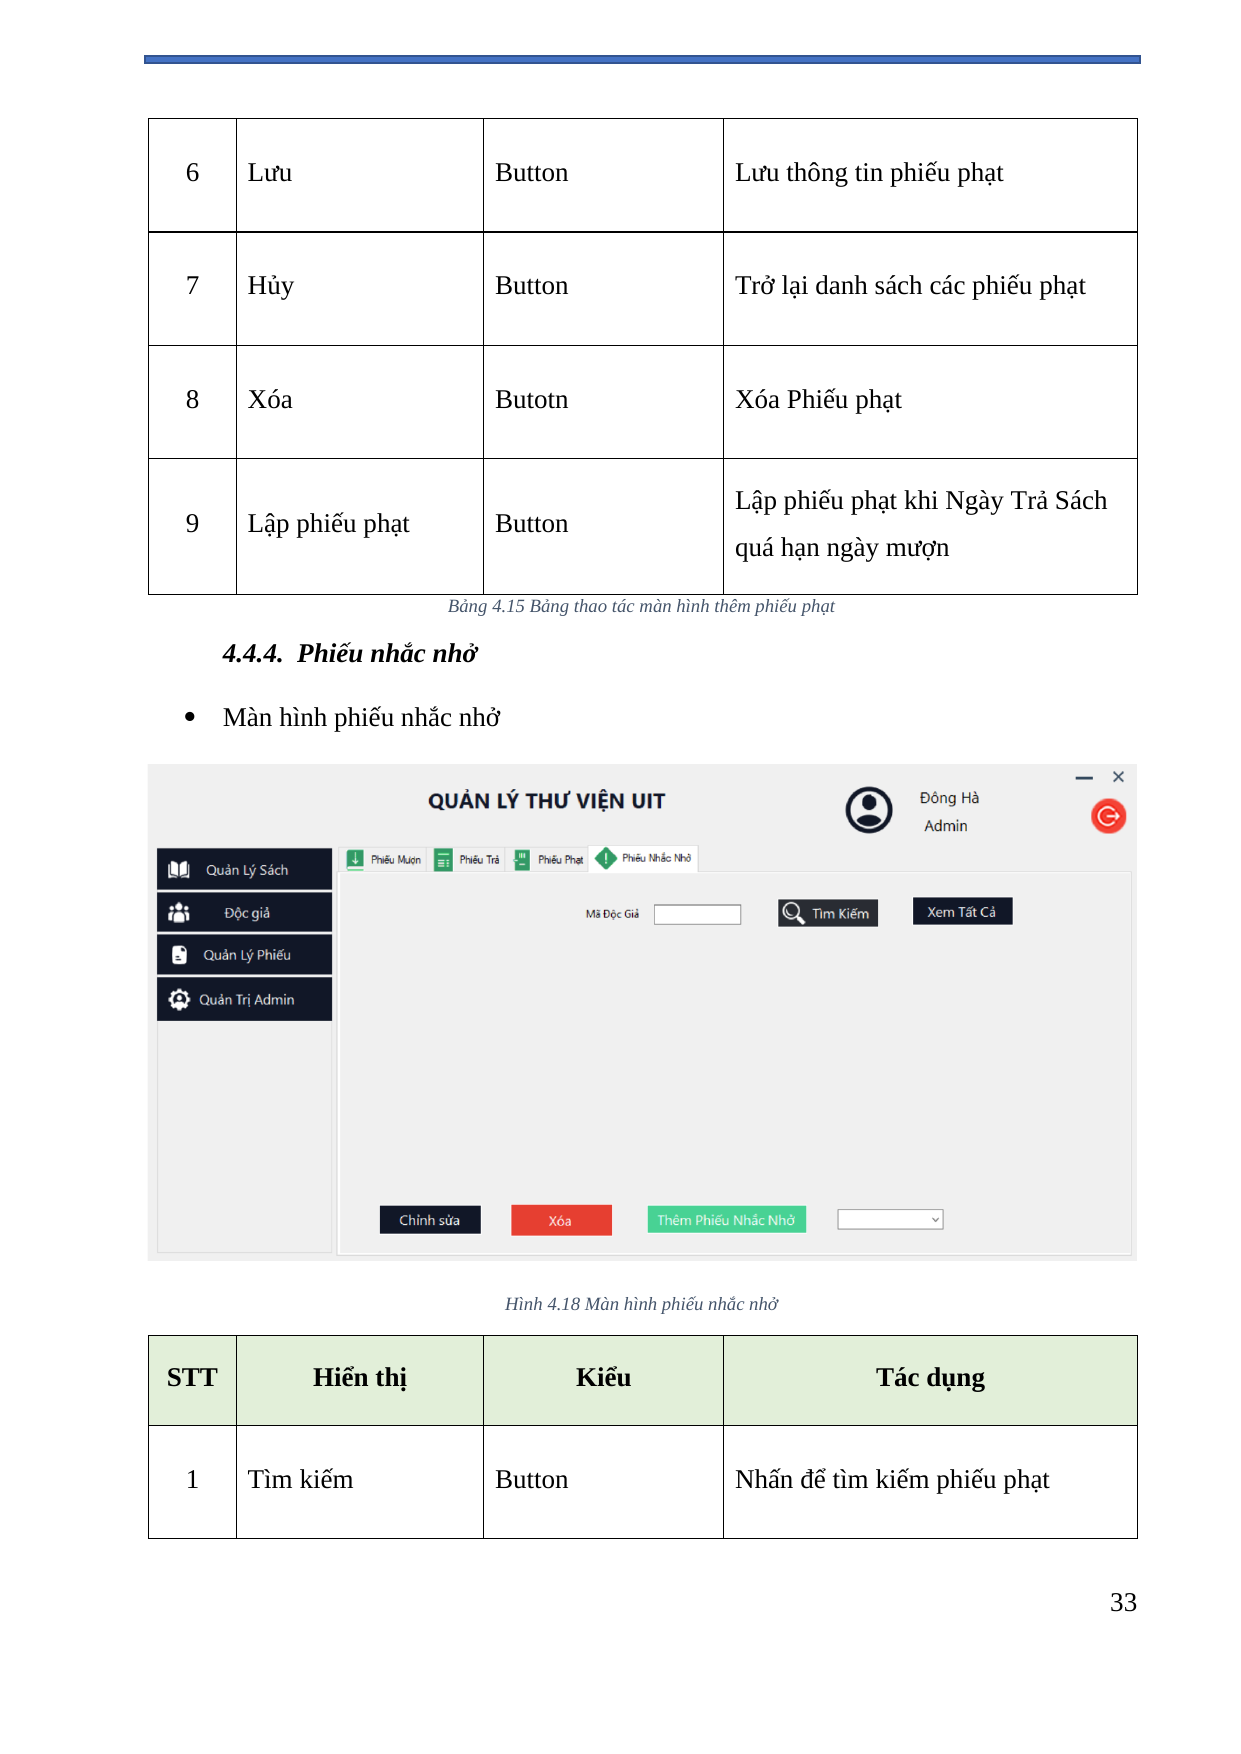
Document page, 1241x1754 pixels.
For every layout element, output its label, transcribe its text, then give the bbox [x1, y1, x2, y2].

table_cell Button [484, 119, 723, 231]
text Hình 4.18 Màn hình phiếu nhắc nhở [148, 1293, 1137, 1314]
picture [147, 764, 1137, 1261]
table_cell 6 [149, 119, 236, 231]
table_cell Xóa Phiếu phạt [724, 346, 1137, 458]
table_cell 8 [149, 346, 236, 458]
table_cell Xóa [237, 346, 483, 458]
table_cell Button [484, 459, 723, 594]
table_cell Tìm kiếm [237, 1426, 483, 1538]
table_cell Lập phiếu phạt khi Ngày Trả Sách quá hạn ngày mượn [724, 459, 1137, 594]
table_cell Button [484, 233, 723, 345]
table_cell Lưu thông tin phiếu phạt [724, 119, 1137, 231]
table_cell Butotn [484, 346, 723, 458]
table_cell Trở lại danh sách các phiếu phạt [724, 233, 1137, 345]
table_cell Lập phiếu phạt [237, 459, 483, 594]
table_cell 7 [149, 233, 236, 345]
subtitle 4.4.4. Phiếu nhắc nhở [223, 638, 1137, 669]
table_cell Hủy [237, 233, 483, 345]
table_header STT [149, 1336, 236, 1425]
table_cell Button [484, 1426, 723, 1538]
table_cell Lưu [237, 119, 483, 231]
table_header Tác dụng [724, 1336, 1137, 1425]
table_header Hiển thị [237, 1336, 483, 1425]
table_header Kiểu [484, 1336, 723, 1425]
table_cell Nhấn để tìm kiếm phiếu phạt [724, 1426, 1137, 1538]
table_cell 9 [149, 459, 236, 594]
table_cell 1 [149, 1426, 236, 1538]
text Bảng 4.15 Bảng thao tác màn hình thêm phiếu phạt [148, 595, 1137, 617]
list Màn hình phiếu nhắc nhở [185, 701, 1137, 732]
